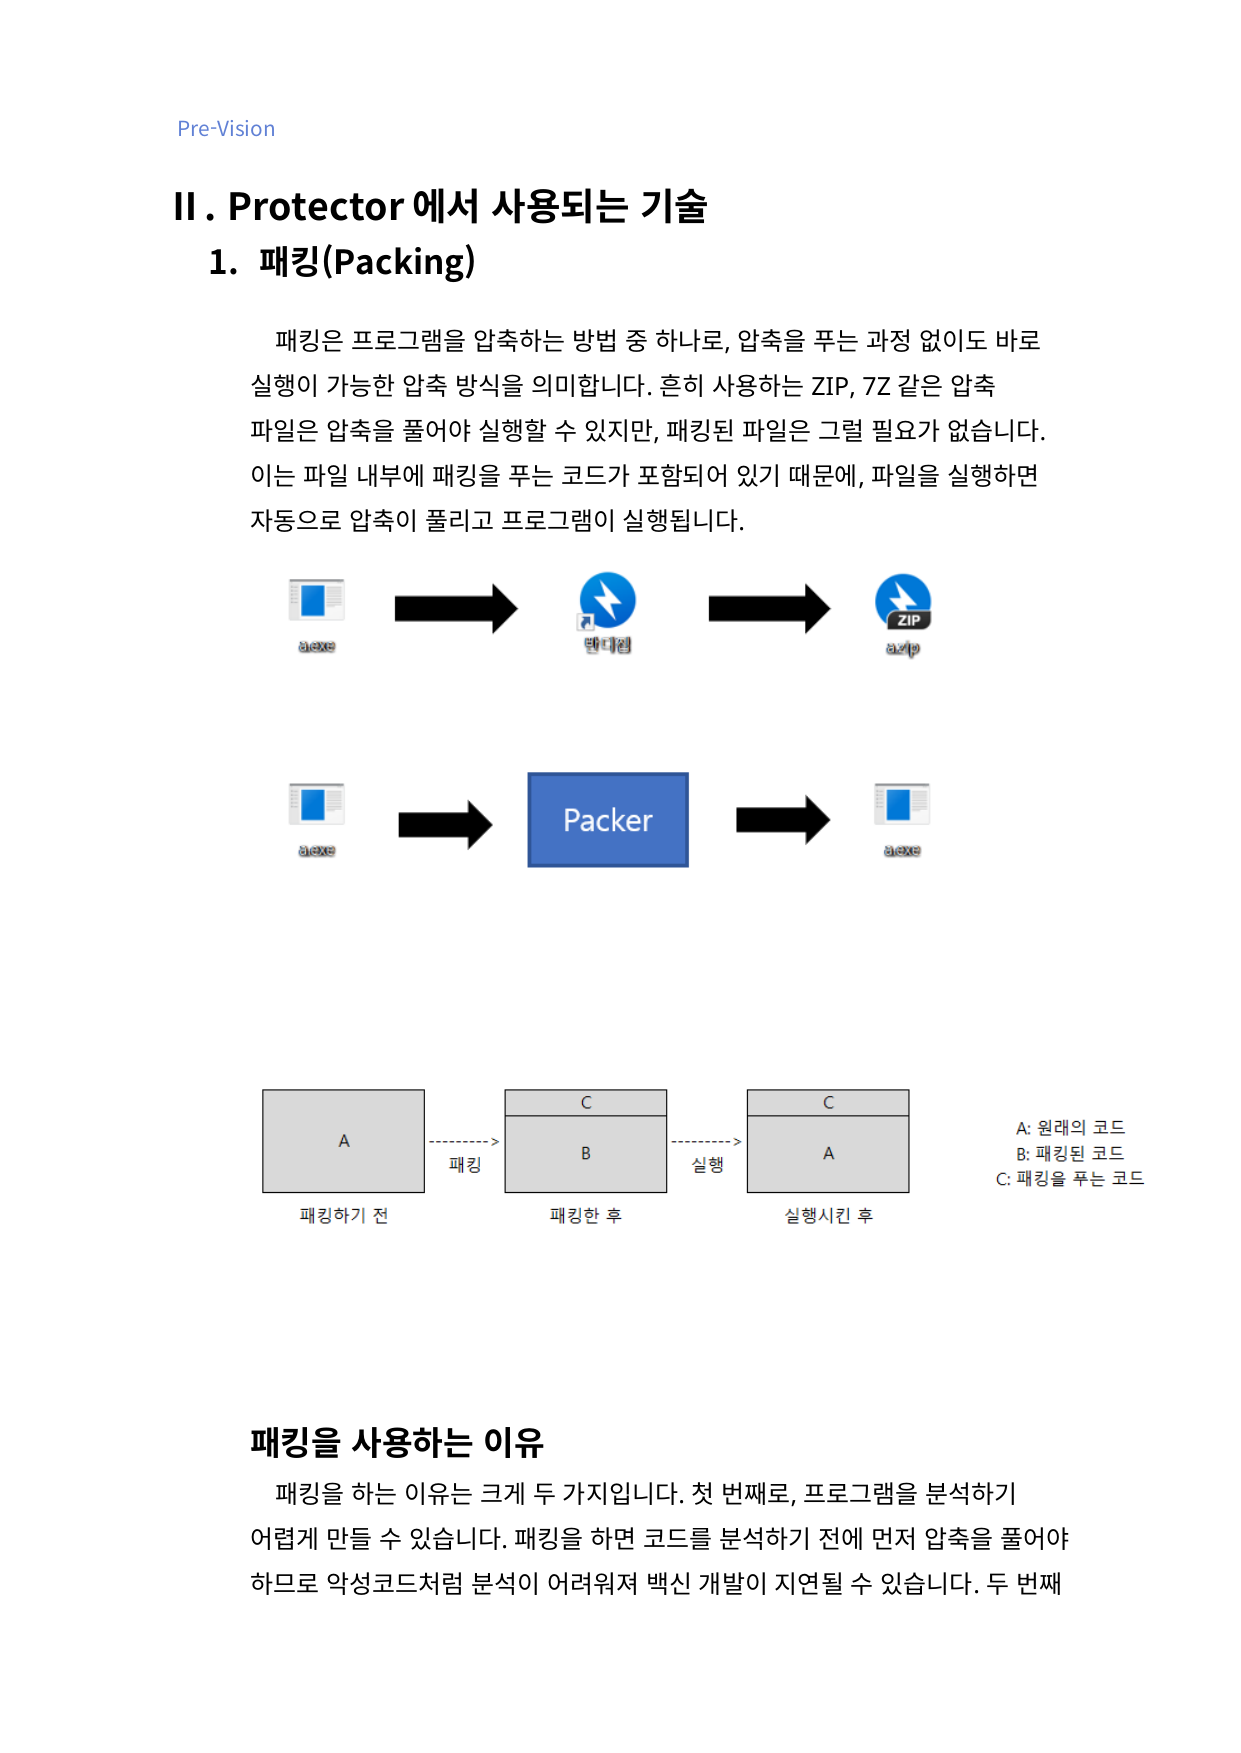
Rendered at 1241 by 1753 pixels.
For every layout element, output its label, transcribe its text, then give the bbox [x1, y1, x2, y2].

picture [250, 1077, 1153, 1236]
subtitle 패킹(Packing) [208, 236, 1069, 284]
subtitle Ⅱ. Protector에서 사용되는 기술 [167, 177, 1069, 231]
text 패킹을 사용하는 이유 [250, 1417, 1069, 1465]
picture [250, 538, 973, 914]
